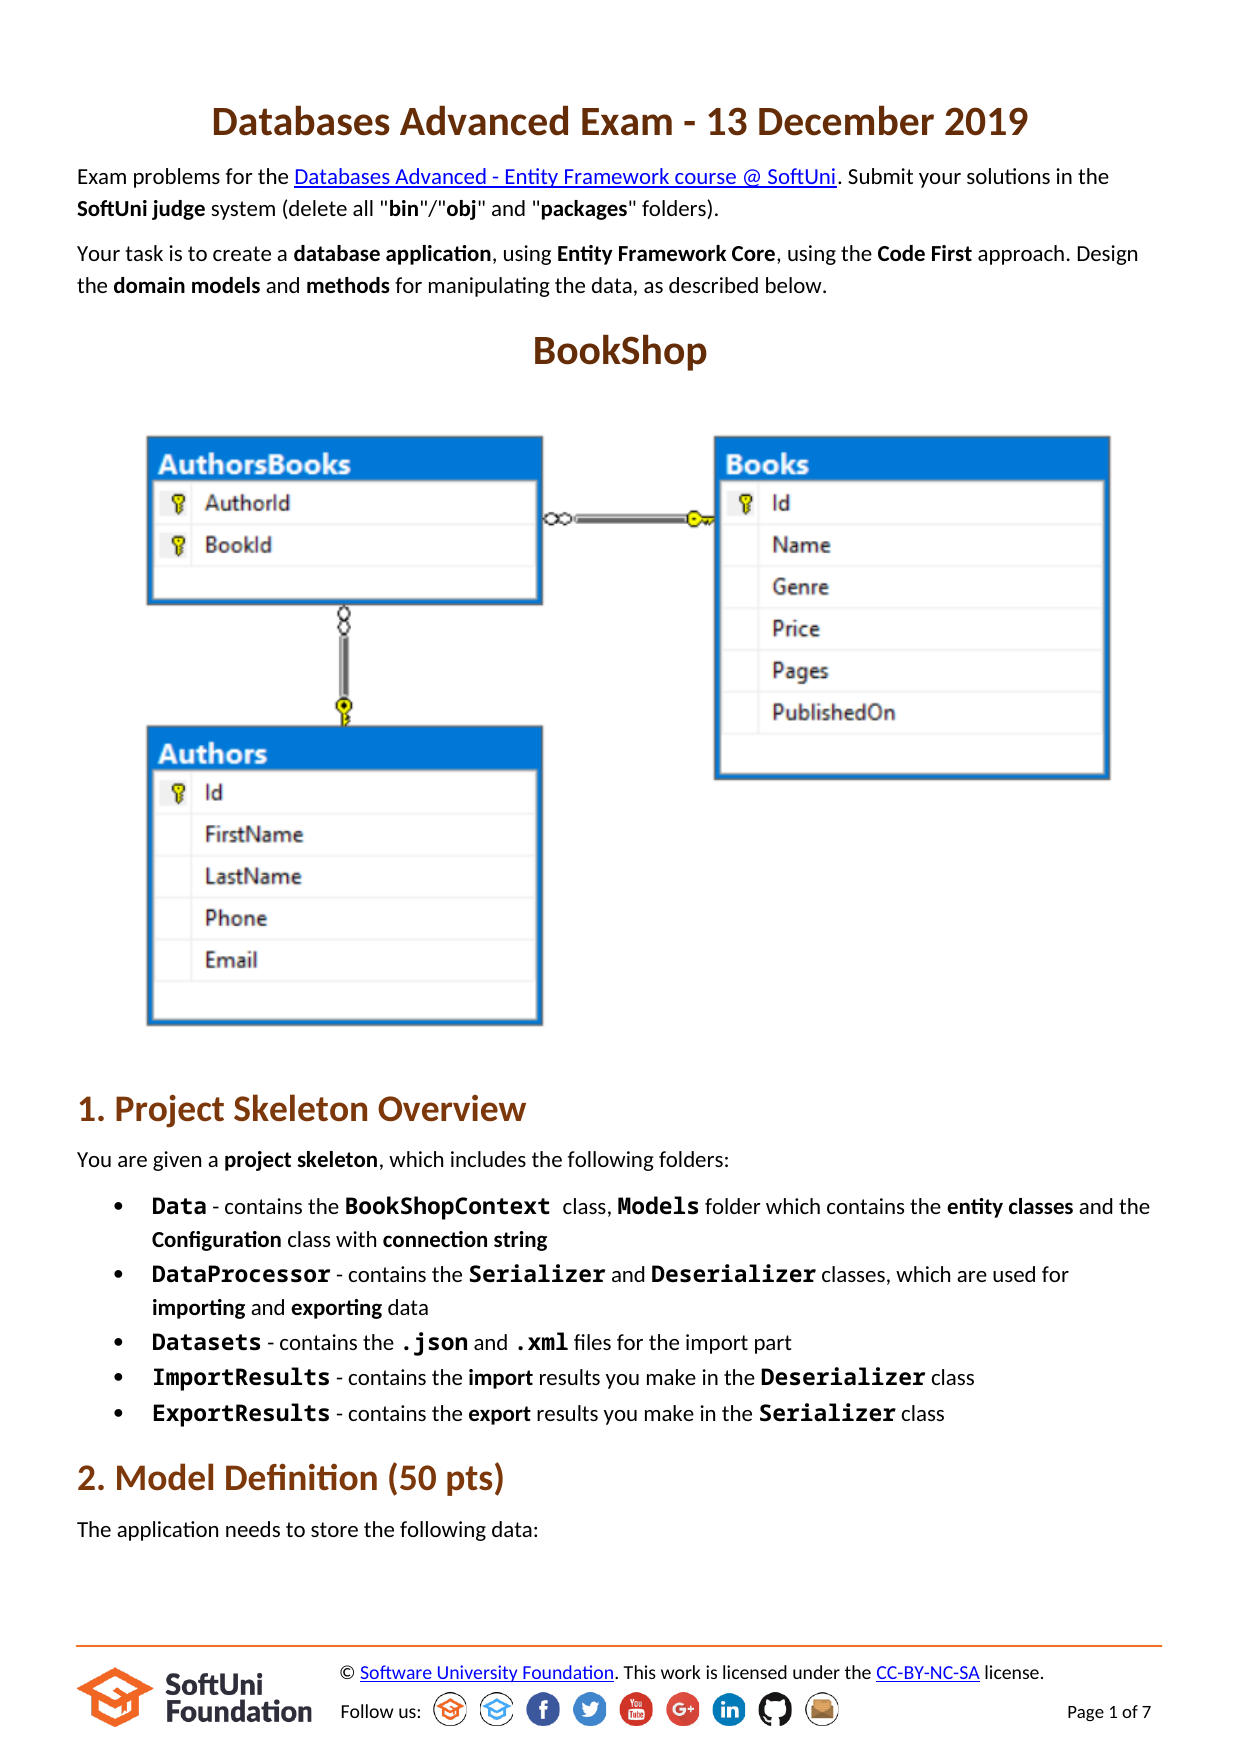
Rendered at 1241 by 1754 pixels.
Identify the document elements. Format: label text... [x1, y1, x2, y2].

subtitle Model Definition (50 pts) [77, 1454, 1163, 1500]
picture [758, 1692, 792, 1726]
picture [573, 1692, 607, 1726]
picture [737, 1717, 746, 1726]
picture [728, 1707, 738, 1717]
picture [666, 1692, 700, 1726]
text The application needs to store the following data: [77, 1515, 1163, 1543]
picture [76, 391, 1164, 1060]
text Exam problems for the Databases Advanced - Entity Framework course @ SoftUni. Submit your solutions in the SoftUni judge system (delete all "bin"/"obj" and "packages" folders). [77, 162, 1163, 222]
picture [712, 1693, 724, 1704]
picture [712, 1715, 722, 1726]
picture [805, 1692, 839, 1726]
text You are given a project skeleton, which includes the following folders: [77, 1146, 1163, 1173]
subtitle Project Skeleton Overview [77, 1084, 1163, 1130]
picture [76, 1667, 312, 1727]
text Your task is to create a database application, using Entity Framework Core, using the Code First approach. Design the domain models and methods for manipulating the data, as described below. [77, 239, 1163, 299]
list DataProcessor - contains the Serializer and Deserializer classes, which are used for importing and exporting data [114, 1258, 1163, 1321]
subtitle BookShop [77, 324, 1163, 375]
picture [735, 1693, 746, 1702]
picture [526, 1692, 560, 1726]
picture [480, 1692, 513, 1726]
list ExportResults - contains the export results you make in the Serializer class [114, 1397, 1163, 1428]
list Data - contains the BookShopContext class, Models folder which contains the entity classes and the Configuration class with connection string [114, 1190, 1163, 1254]
picture [619, 1692, 653, 1726]
subtitle Databases Advanced Exam - 13 December 2019 [77, 95, 1163, 146]
list ImportResults - contains the import results you make in the Deserializer class [114, 1361, 1163, 1393]
list Datasets - contains the .json and .xml files for the import part [114, 1325, 1163, 1357]
picture [433, 1692, 467, 1726]
